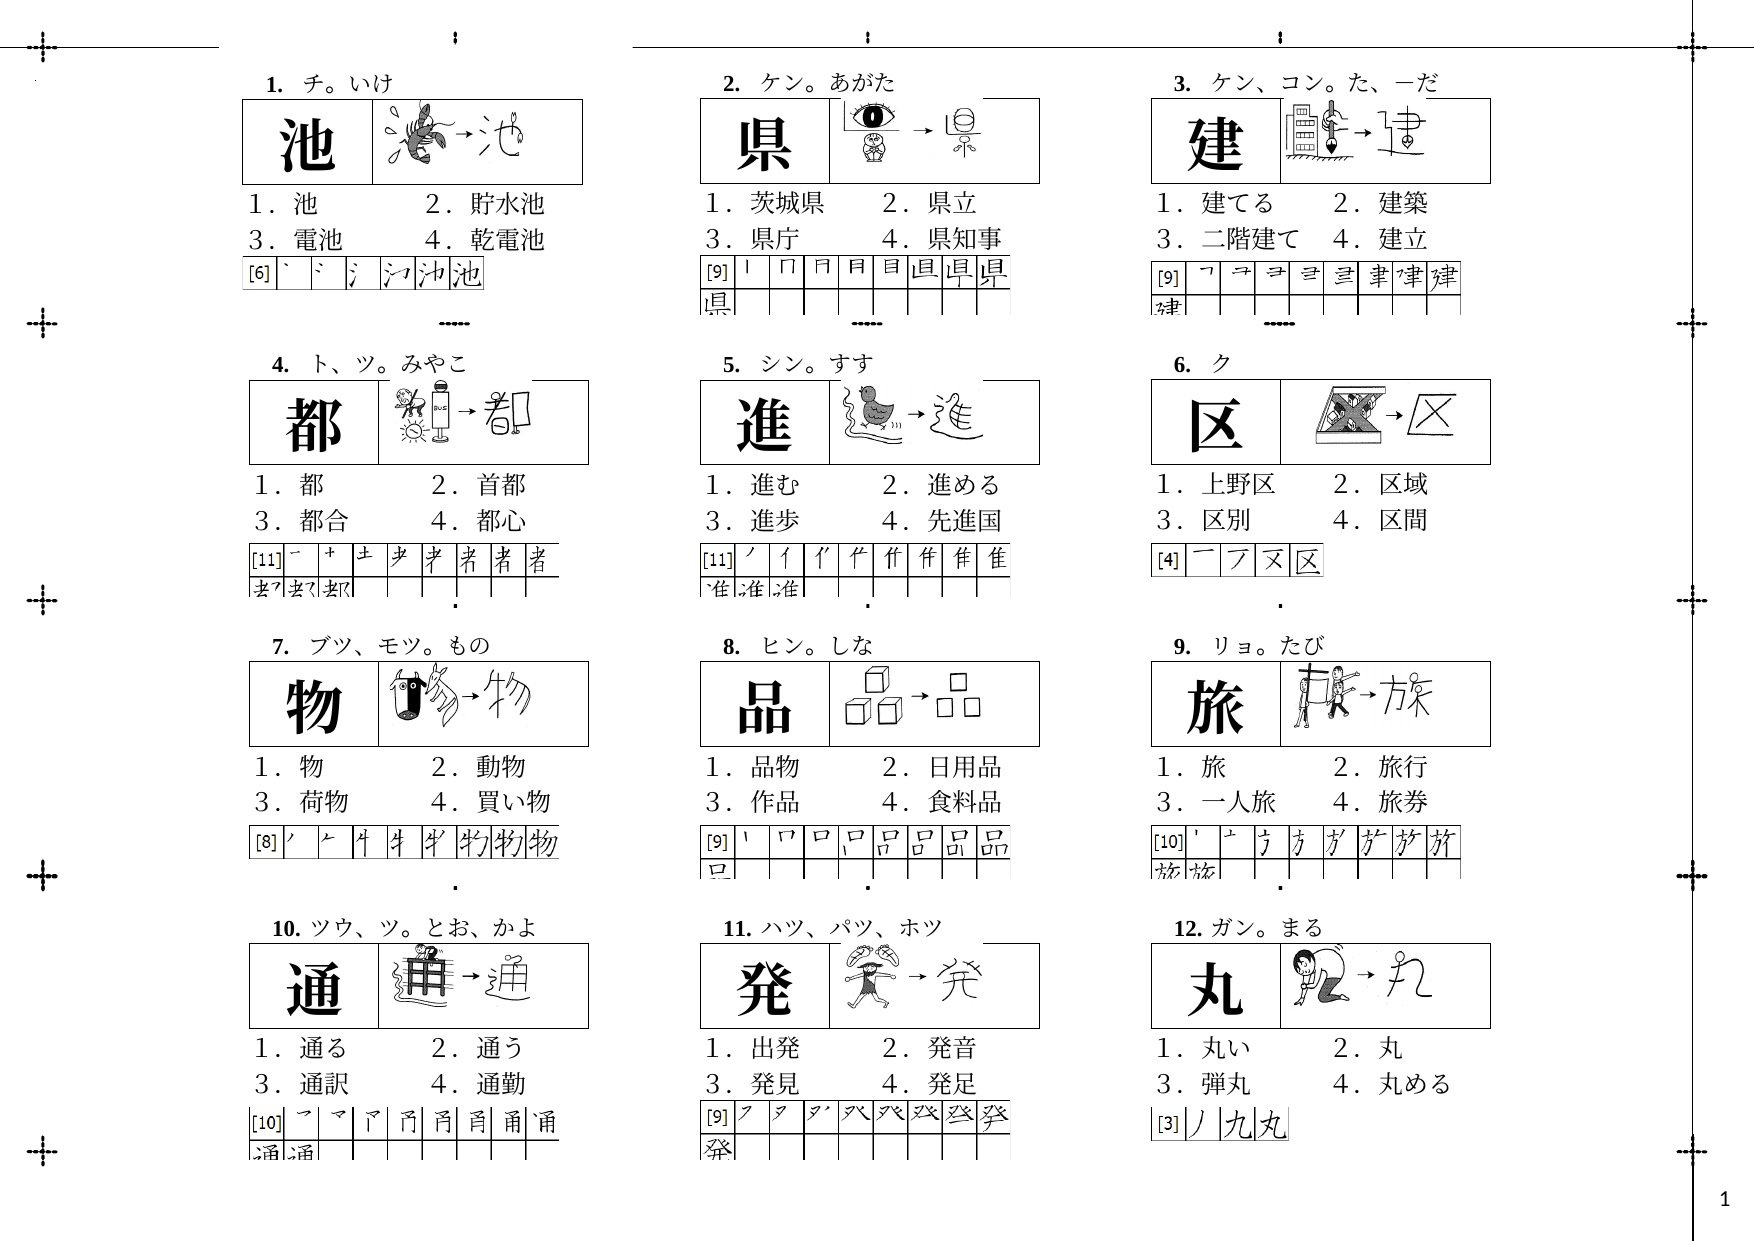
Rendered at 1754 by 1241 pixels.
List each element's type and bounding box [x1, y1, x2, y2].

picture [389, 944, 533, 1009]
picture [700, 543, 1011, 597]
picture [389, 662, 533, 728]
picture [1151, 543, 1324, 577]
picture [840, 98, 983, 164]
picture [249, 543, 559, 597]
picture [840, 380, 983, 446]
picture [700, 825, 1011, 879]
picture [840, 662, 983, 728]
picture [700, 1100, 1011, 1160]
picture [1283, 98, 1427, 164]
picture [1291, 944, 1434, 1009]
picture [1314, 380, 1457, 446]
picture [1151, 261, 1461, 315]
picture [840, 943, 983, 1009]
picture [383, 100, 526, 165]
picture [389, 380, 533, 446]
picture [1151, 825, 1461, 879]
picture [249, 1107, 559, 1160]
picture [242, 256, 484, 290]
picture [1291, 662, 1434, 728]
picture [1151, 1107, 1289, 1141]
picture [700, 255, 1011, 315]
picture [249, 825, 559, 859]
